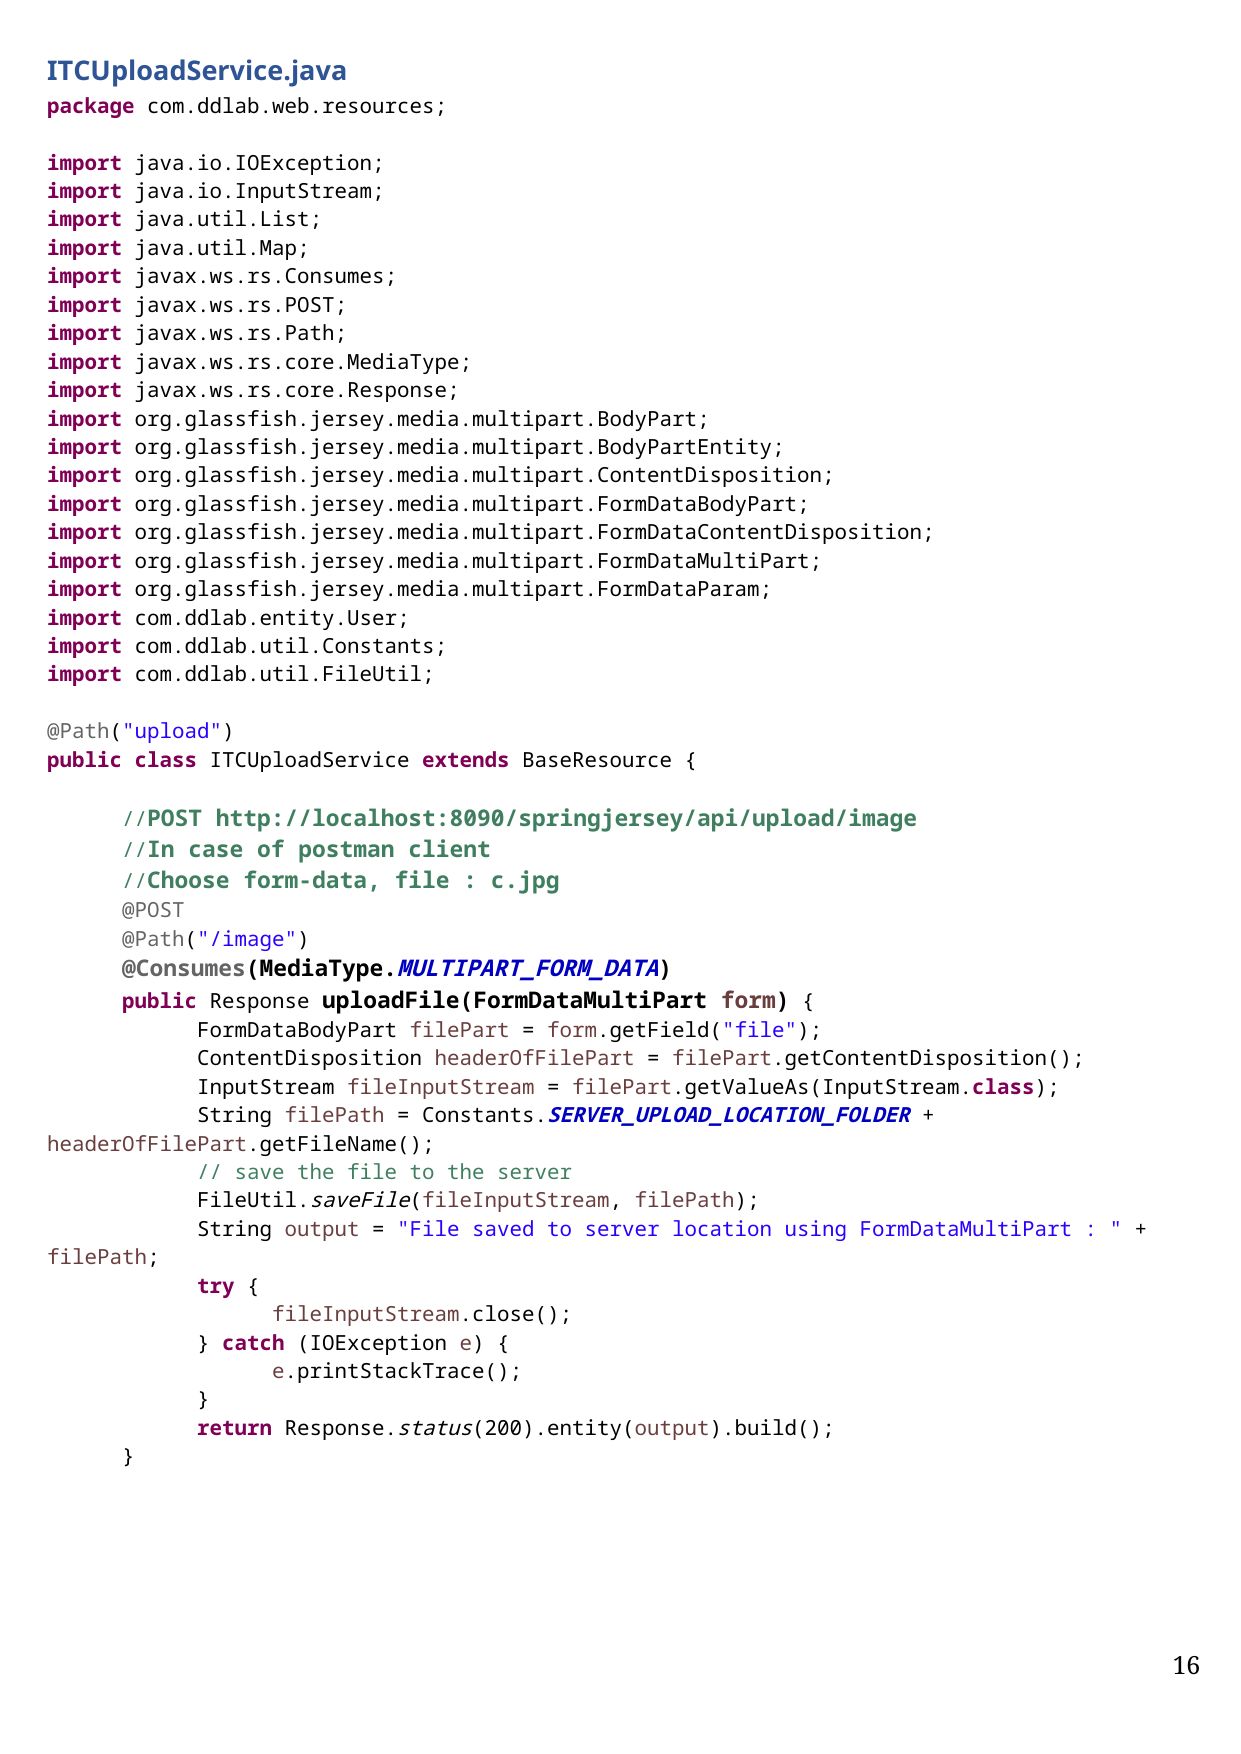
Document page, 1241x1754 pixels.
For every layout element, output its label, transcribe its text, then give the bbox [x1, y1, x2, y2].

text import org.glassfish.jersey.media.multipart.BodyPartEntity; [47, 432, 1200, 461]
text import javax.ws.rs.core.Response; [47, 375, 1200, 404]
text import javax.ws.rs.POST; [47, 290, 1200, 318]
text @Path("/image") [47, 924, 1200, 952]
text import java.io.InputStream; [47, 176, 1200, 204]
text import org.glassfish.jersey.media.multipart.FormDataMultiPart; [47, 546, 1200, 574]
text public class ITCUploadService extends BaseResource { [47, 745, 1200, 773]
text String filePath = Constants.SERVER_UPLOAD_LOCATION_FOLDER + headerOfFilePart.getFileName(); [47, 1100, 1200, 1157]
text e.printStackTrace(); [47, 1356, 1200, 1384]
text // save the file to the server [47, 1157, 1200, 1186]
text //In case of postman client [47, 833, 1200, 864]
text import org.glassfish.jersey.media.multipart.BodyPart; [47, 404, 1200, 432]
text @POST [47, 896, 1200, 924]
text } [47, 1441, 1200, 1470]
text import java.util.Map; [47, 233, 1200, 261]
text return Response.status(200).entity(output).build(); [47, 1413, 1200, 1441]
text import org.glassfish.jersey.media.multipart.FormDataContentDisposition; [47, 517, 1200, 546]
text import javax.ws.rs.core.MediaType; [47, 347, 1200, 375]
text ContentDisposition headerOfFilePart = filePart.getContentDisposition(); [47, 1043, 1200, 1072]
text FormDataBodyPart filePart = form.getField("file"); [47, 1015, 1200, 1043]
text import javax.ws.rs.Path; [47, 318, 1200, 347]
text import java.util.List; [47, 204, 1200, 233]
text import java.io.IOException; [47, 148, 1200, 176]
text import org.glassfish.jersey.media.multipart.ContentDisposition; [47, 461, 1200, 489]
text package com.ddlab.web.resources; [47, 91, 1200, 119]
text InputStream fileInputStream = filePart.getValueAs(InputStream.class); [47, 1072, 1200, 1100]
text try { [47, 1271, 1200, 1299]
text import org.glassfish.jersey.media.multipart.FormDataBodyPart; [47, 489, 1200, 517]
text public Response uploadFile(FormDataMultiPart form) { [47, 984, 1200, 1015]
text } catch (IOException e) { [47, 1328, 1200, 1356]
text fileInputStream.close(); [47, 1299, 1200, 1328]
text FileUtil.saveFile(fileInputStream, filePath); [47, 1186, 1200, 1214]
text //POST http://localhost:8090/springjersey/api/upload/image [47, 802, 1200, 833]
subtitle ITCUploadService.java [47, 51, 1200, 88]
text String output = "File saved to server location using FormDataMultiPart : " + filePath; [47, 1214, 1200, 1271]
text import com.ddlab.util.FileUtil; [47, 659, 1200, 688]
text } [47, 1384, 1200, 1413]
text import javax.ws.rs.Consumes; [47, 261, 1200, 290]
text import org.glassfish.jersey.media.multipart.FormDataParam; [47, 574, 1200, 603]
text import com.ddlab.entity.User; [47, 603, 1200, 631]
text //Choose form-data, file : c.jpg [47, 864, 1200, 896]
text @Path("upload") [47, 716, 1200, 745]
text @Consumes(MediaType.MULTIPART_FORM_DATA) [47, 952, 1200, 984]
text import com.ddlab.util.Constants; [47, 631, 1200, 659]
